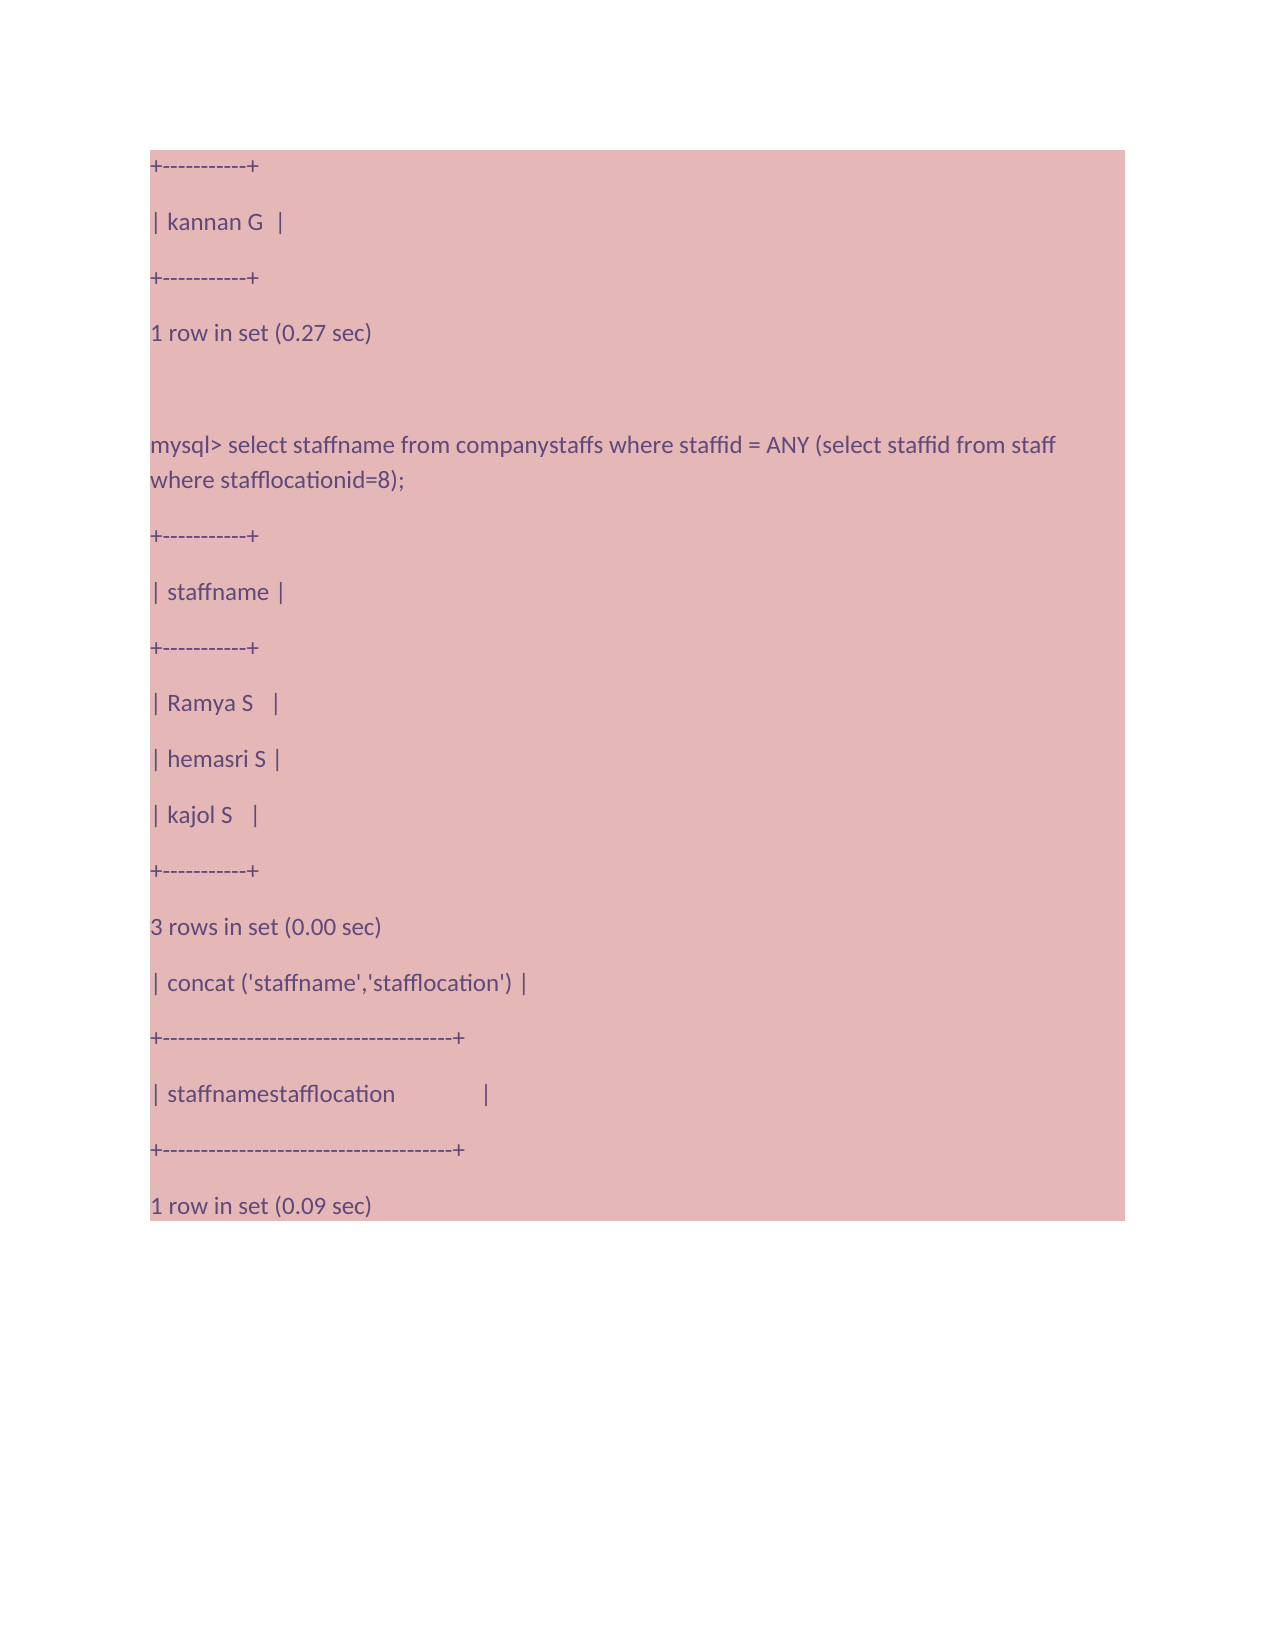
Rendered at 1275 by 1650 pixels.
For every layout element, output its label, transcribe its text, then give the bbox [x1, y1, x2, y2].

text +--------------------------------------+ [150, 1022, 1125, 1053]
text | kajol S | [150, 799, 1125, 830]
text | hemasri S | [150, 743, 1125, 774]
text mysql> select staffname from companystaffs where staffid = ANY (select staffid from staff where stafflocationid=8); [150, 429, 1125, 495]
text | staffname | [150, 576, 1125, 606]
text | concat ('staffname','stafflocation') | [150, 967, 1125, 997]
text 1 row in set (0.09 sec) [150, 1190, 1125, 1221]
text +-----------+ [150, 520, 1125, 551]
text | staffnamestafflocation | [150, 1078, 1125, 1109]
text +--------------------------------------+ [150, 1134, 1125, 1165]
text 1 row in set (0.27 sec) [150, 317, 1125, 348]
text 3 rows in set (0.00 sec) [150, 911, 1125, 941]
text +-----------+ [150, 855, 1125, 886]
text | Ramya S | [150, 687, 1125, 718]
text +-----------+ [150, 150, 1125, 181]
text | kannan G | [150, 206, 1125, 236]
text +-----------+ [150, 262, 1125, 292]
text +-----------+ [150, 632, 1125, 662]
